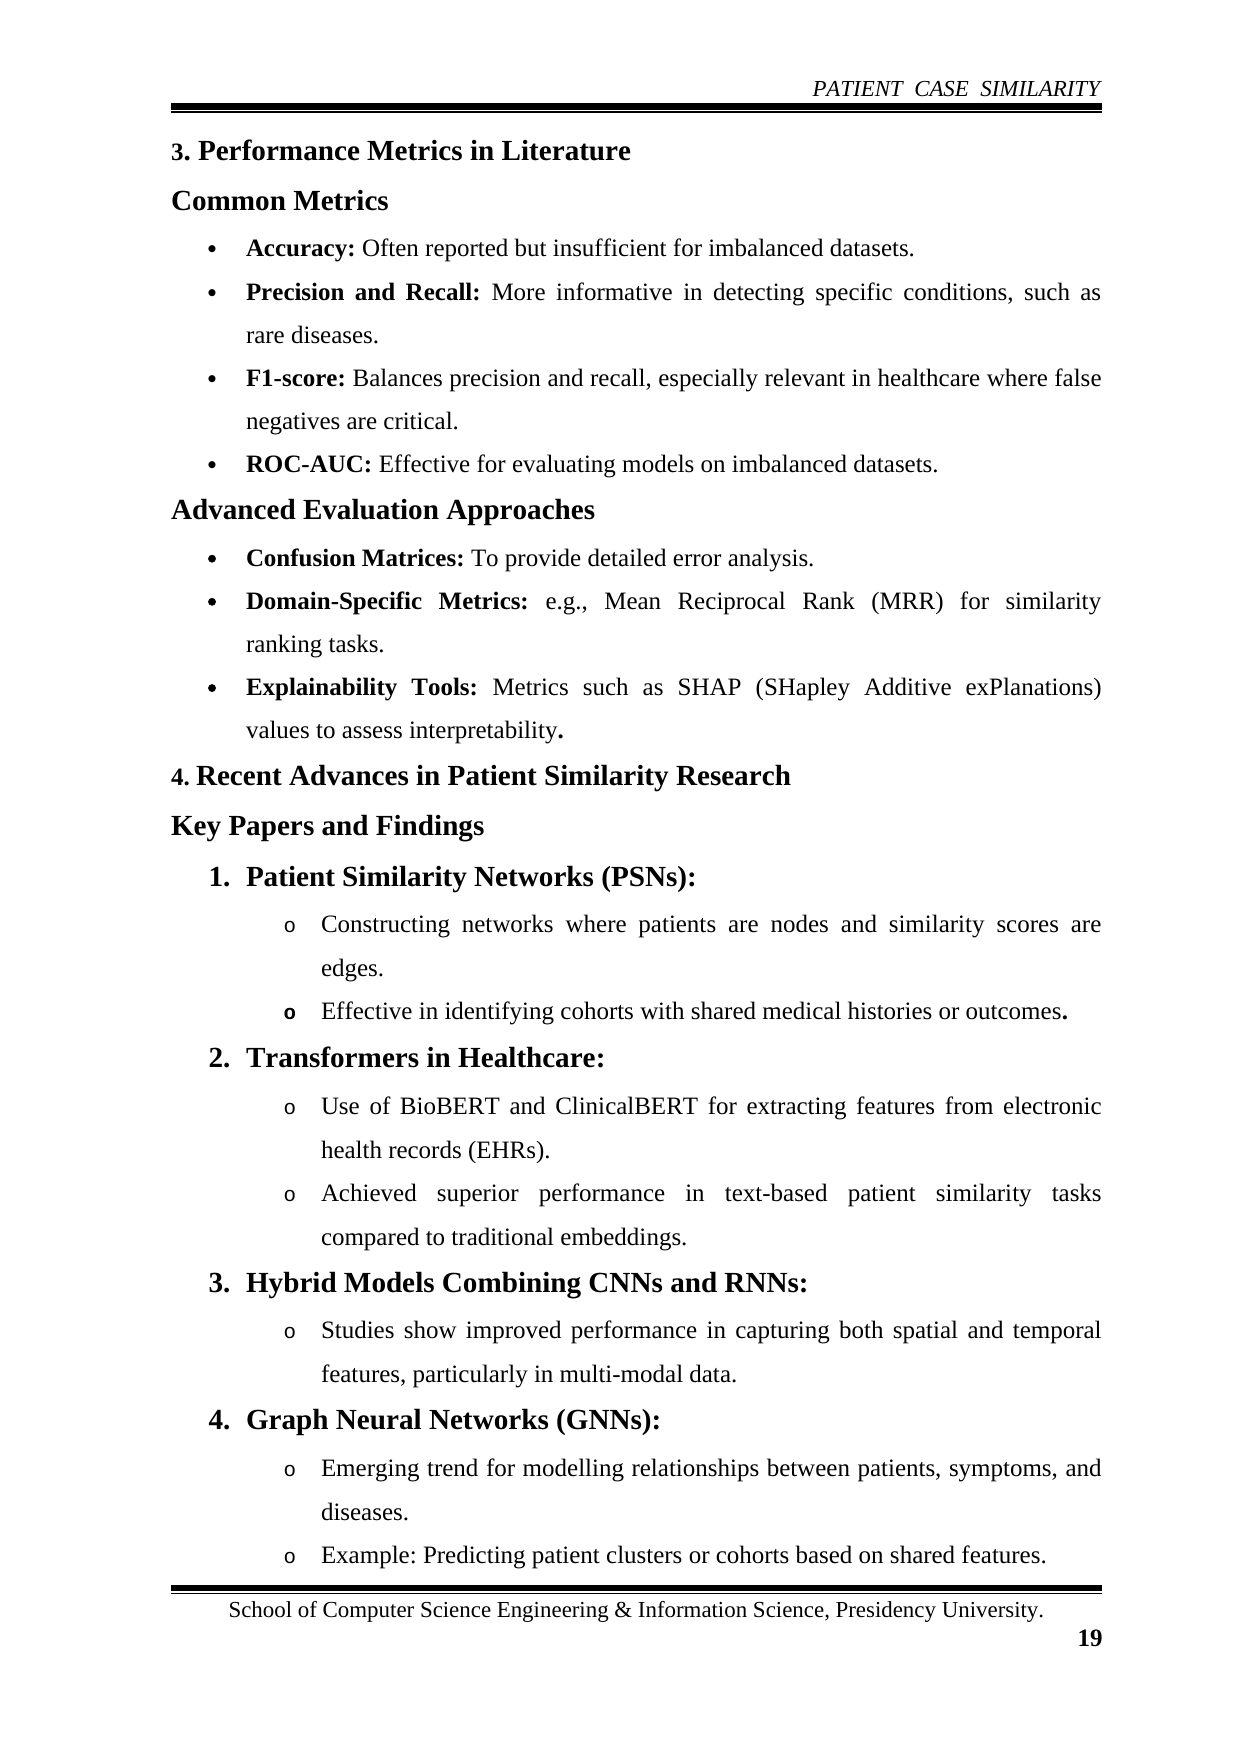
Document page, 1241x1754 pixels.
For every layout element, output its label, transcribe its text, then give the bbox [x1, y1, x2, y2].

list Precision and Recall: More informative in detecting specific conditions, such as rare diseases. [208, 277, 1102, 348]
list ROC-AUC: Effective for evaluating models on imbalanced datasets. [208, 449, 1102, 478]
list Use of BioBERT and ClinicalBERT for extracting features from electronic health records (EHRs). [283, 1091, 1102, 1164]
text Key Papers and Findings [171, 808, 1102, 842]
list F1-score: Balances precision and recall, especially relevant in healthcare where false negatives are critical. [208, 363, 1102, 435]
list Confusion Matrices: To provide detailed error analysis. [208, 543, 1102, 571]
list Studies show improved performance in capturing both spatial and temporal features, particularly in multi-modal data. [283, 1315, 1102, 1388]
list Domain-Specific Metrics: e.g., Mean Reciprocal Rank (MRR) for similarity ranking tasks. [208, 586, 1102, 658]
list Constructing networks where patients are nodes and similarity scores are edges. [283, 909, 1102, 982]
list Patient Similarity Networks (PSNs): [208, 859, 1102, 892]
list Transformers in Healthcare: [208, 1041, 1102, 1074]
list Accuracy: Often reported but insufficient for imbalanced datasets. [208, 233, 1102, 262]
list Graph Neural Networks (GNNs): [208, 1402, 1102, 1436]
list Achieved superior performance in text-based patient similarity tasks compared to traditional embeddings. [283, 1178, 1102, 1251]
list Effective in identifying cohorts with shared medical histories or outcomes. [283, 996, 1102, 1026]
list Example: Predicting patient clusters or cohorts based on shared features. [283, 1540, 1102, 1569]
list Hybrid Models Combining CNNs and RNNs: [208, 1265, 1102, 1299]
list Explainability Tools: Metrics such as SHAP (SHapley Additive exPlanations) values to assess interpretability. [208, 672, 1102, 744]
text 4. Recent Advances in Patient Similarity Research [171, 758, 1102, 792]
text Advanced Evaluation Approaches [171, 492, 1102, 526]
list Emerging trend for modelling relationships between patients, symptoms, and diseases. [283, 1453, 1102, 1526]
text 3. Performance Metrics in Literature [171, 133, 1102, 166]
text Common Metrics [171, 183, 1102, 217]
